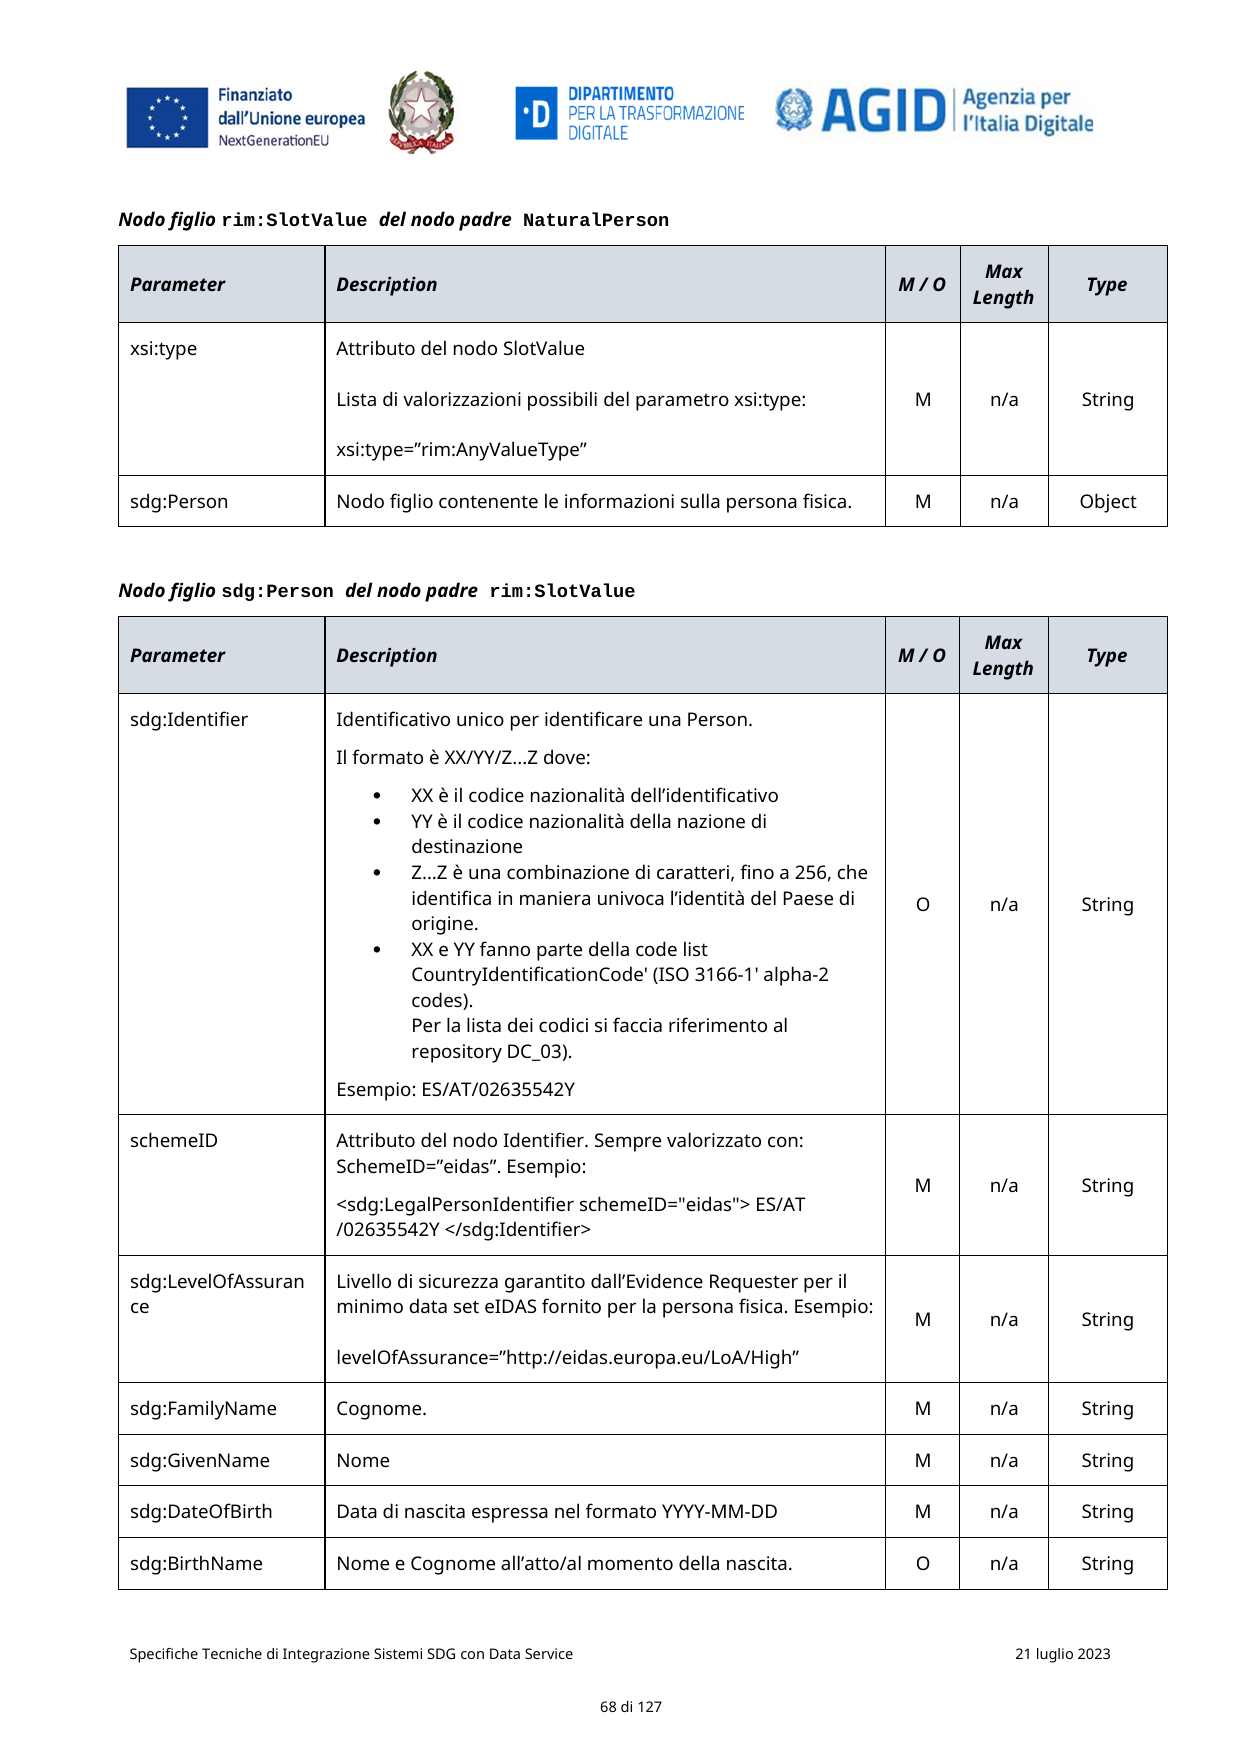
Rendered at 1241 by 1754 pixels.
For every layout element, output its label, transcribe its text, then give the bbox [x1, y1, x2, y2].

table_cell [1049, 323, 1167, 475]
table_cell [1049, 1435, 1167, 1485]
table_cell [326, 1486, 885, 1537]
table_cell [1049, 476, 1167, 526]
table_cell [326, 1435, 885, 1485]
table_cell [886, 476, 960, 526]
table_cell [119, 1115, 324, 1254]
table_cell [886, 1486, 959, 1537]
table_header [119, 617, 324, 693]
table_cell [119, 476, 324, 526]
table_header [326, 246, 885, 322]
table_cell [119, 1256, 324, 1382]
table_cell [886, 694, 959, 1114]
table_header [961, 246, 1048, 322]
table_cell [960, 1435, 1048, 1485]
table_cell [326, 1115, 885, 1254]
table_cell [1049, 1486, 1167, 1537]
text Nodo figlio sdg:Person del nodo padre rim:SlotValue [118, 578, 1122, 603]
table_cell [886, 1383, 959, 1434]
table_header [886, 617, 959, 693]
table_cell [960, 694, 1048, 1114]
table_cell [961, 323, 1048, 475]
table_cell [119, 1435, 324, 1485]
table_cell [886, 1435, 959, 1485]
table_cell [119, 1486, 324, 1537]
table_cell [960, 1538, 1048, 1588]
text Nodo figlio rim:SlotValue del nodo padre NaturalPerson [118, 207, 1122, 232]
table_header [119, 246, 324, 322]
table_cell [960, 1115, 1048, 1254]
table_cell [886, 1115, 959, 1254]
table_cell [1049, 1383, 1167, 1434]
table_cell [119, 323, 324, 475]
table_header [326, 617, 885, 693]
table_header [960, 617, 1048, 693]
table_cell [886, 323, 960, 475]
picture [118, 71, 1094, 157]
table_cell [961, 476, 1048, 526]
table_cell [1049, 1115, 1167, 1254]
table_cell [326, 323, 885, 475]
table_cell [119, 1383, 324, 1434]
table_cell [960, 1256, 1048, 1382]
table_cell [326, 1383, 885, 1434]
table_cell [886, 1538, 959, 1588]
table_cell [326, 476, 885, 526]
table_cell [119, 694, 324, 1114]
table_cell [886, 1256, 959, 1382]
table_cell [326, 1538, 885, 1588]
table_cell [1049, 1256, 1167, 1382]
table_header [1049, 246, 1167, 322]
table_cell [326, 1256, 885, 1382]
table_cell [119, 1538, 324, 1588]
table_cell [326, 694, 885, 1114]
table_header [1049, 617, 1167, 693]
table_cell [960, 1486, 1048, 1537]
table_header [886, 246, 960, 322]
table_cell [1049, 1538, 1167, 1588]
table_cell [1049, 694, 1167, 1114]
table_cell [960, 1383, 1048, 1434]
